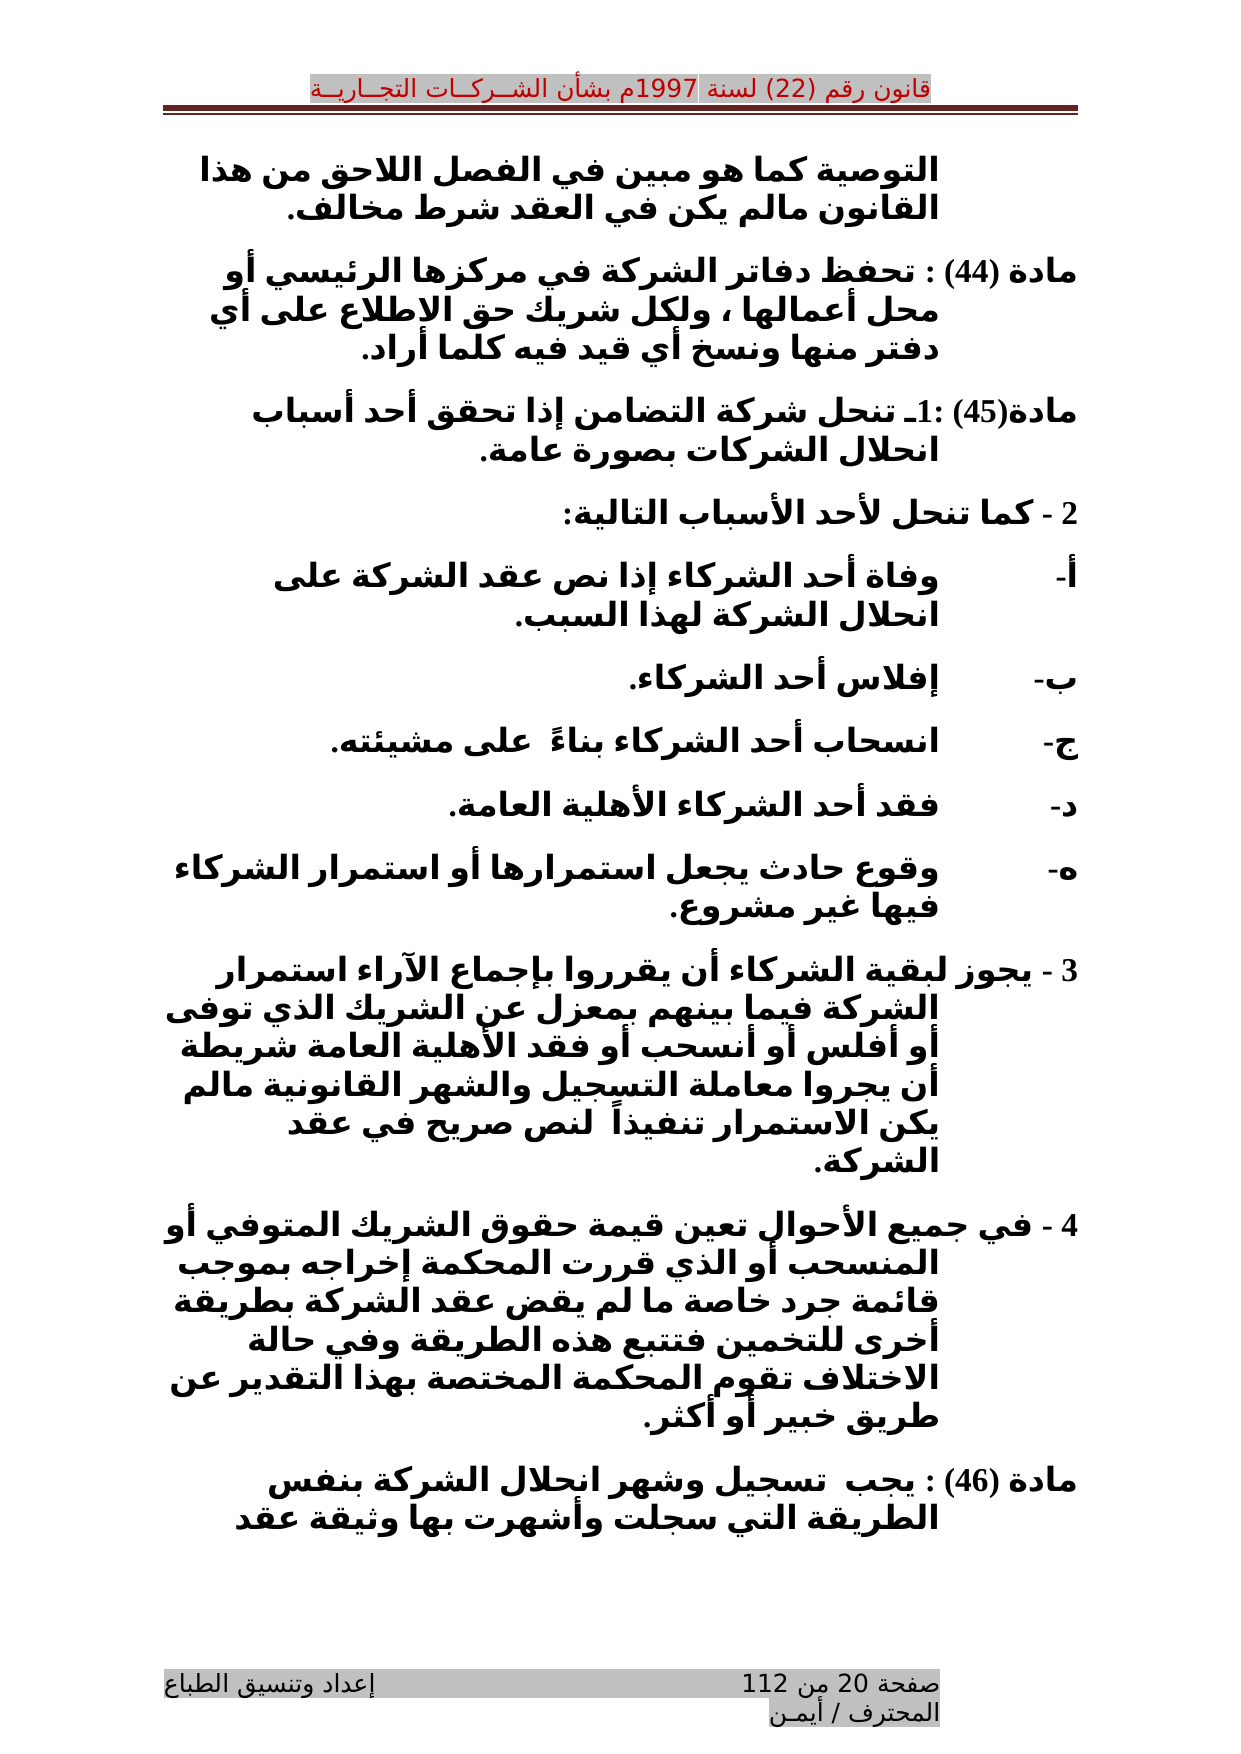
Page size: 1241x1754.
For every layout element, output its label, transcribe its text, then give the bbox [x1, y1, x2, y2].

text 4 - في جميع الأحوال تعين قيمة حقوق الشريك المتوفي أو المنسحب أو الذي قررت المحكمة إخراجه بموجب قائمة جرد خاصة ما لم يقض عقد الشركة بطريقة أخرى للتخمين فتتبع هذه الطريقة وفي حالة الاختلاف تقوم المحكمة المختصة بهذا التقدير عن طريق خبير أو أكثر. [162, 1205, 1078, 1435]
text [162, 1460, 1078, 1537]
text ‌ج- انسحاب أحد الشركاء بناءً على مشيئته. [162, 722, 1078, 760]
text ‌ه- وقوع حادث يجعل استمرارها أو استمرار الشركاء فيها غير مشروع. [162, 848, 1078, 925]
text ‌أ- وفاة أحد الشركاء إذا نص عقد الشركة على انحلال الشركة لهذا السبب. [162, 557, 1078, 633]
text 2 - كما تنحل لأحد الأسباب التالية: [162, 493, 1078, 532]
text مادة(45) :1ـ تنحل شركة التضامن إذا تحقق أحد أسباب انحلال الشركات بصورة عامة. [162, 392, 1078, 468]
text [162, 150, 1078, 227]
text ‌د- فقد أحد الشركاء الأهلية العامة. [162, 785, 1078, 823]
text 3 - يجوز لبقية الشركاء أن يقرروا بإجماع الآراء استمرار الشركة فيما بينهم بمعزل عن الشريك الذي توفى أو أفلس أو أنسحب أو فقد الأهلية العامة شريطة أن يجروا معاملة التسجيل والشهر القانونية مالم يكن الاستمرار تنفيذاً لنص صريح في عقد الشركة. [162, 950, 1078, 1180]
text مادة (44) : تحفظ دفاتر الشركة في مركزها الرئيسي أو محل أعمالها ، ولكل شريك حق الاطلاع على أي دفتر منها ونسخ أي قيد فيه كلما أراد. [162, 252, 1078, 367]
text ‌ب- إفلاس أحد الشركاء. [162, 658, 1078, 697]
